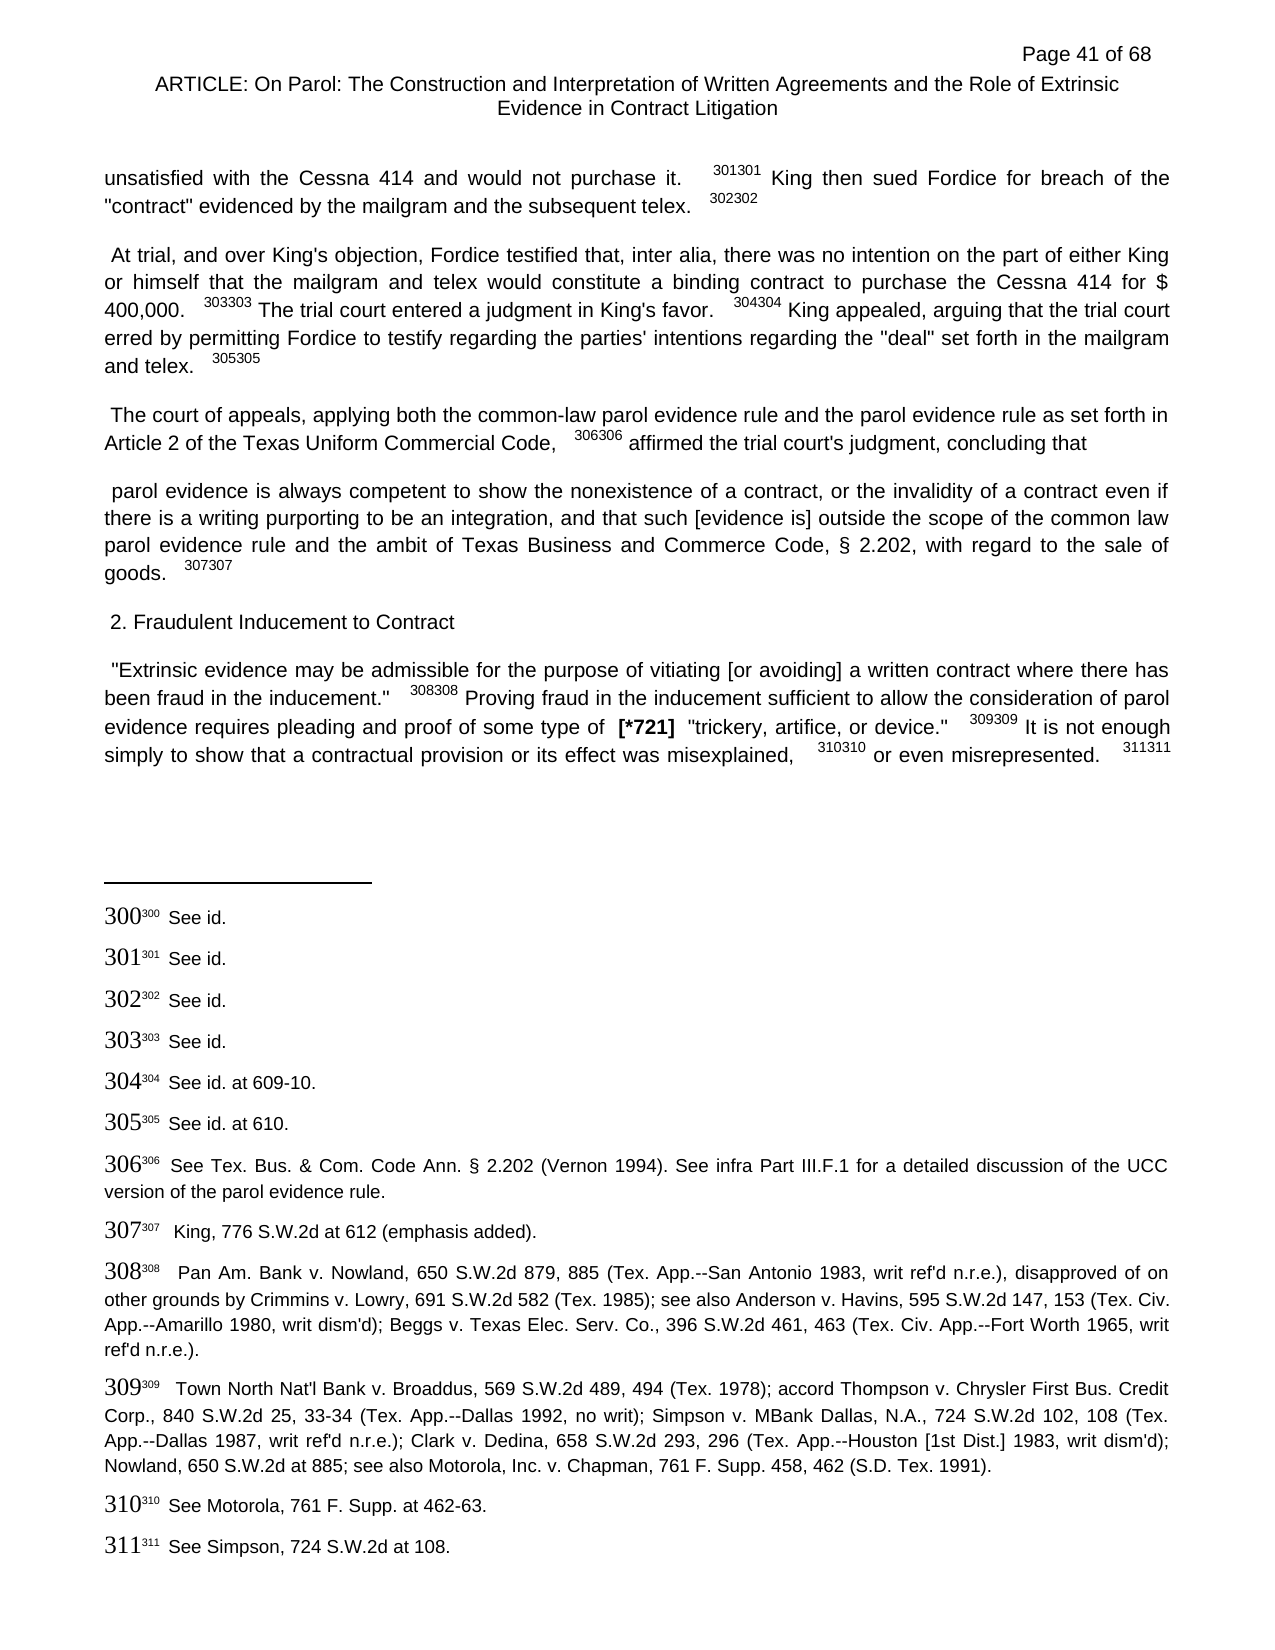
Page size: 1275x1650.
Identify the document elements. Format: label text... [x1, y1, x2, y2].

text "Extrinsic evidence may be admissible for the purpose of vitiating [or avoiding] a written contract where there has been fraud in the inducement." 308 Proving fraud in the inducement sufficient to allow the consideration of parol evidence requires pleading and proof of some type of [*721] "trickery, artifice, or device." 309 It is not enough simply to show that a contractual provision or its effect was misexplained, 310 or even misrepresented. 311 Nor is it sufficient to simply aver knowledge and intent on the part of the alleged wrongdoer. 312 "A party is charged with the obligation of reading what he [or she] signs." 313 [104, 655, 1171, 797]
text parol evidence is always competent to show the nonexistence of a contract, or the invalidity of a contract even if there is a writing purporting to be an integration, and that such [evidence is] outside the scope of the common law parol evidence rule and the ambit of Texas Business and Commerce Code, § 2.202, with regard to the sale of goods. 307 [104, 476, 1171, 586]
text At trial, and over King's objection, Fordice testified that, inter alia, there was no intention on the part of either King or himself that the mailgram and telex would constitute a binding contract to purchase the Cessna 414 for $ 400,000. 303 The trial court entered a judgment in King's favor. 304 King appealed, arguing that the trial court erred by permitting Fordice to testify regarding the parties' intentions regarding the "deal" set forth in the mailgram and telex. 305 [104, 240, 1171, 378]
text 2. Fraudulent Inducement to Contract [104, 607, 1171, 634]
text The court of appeals, applying both the common-law parol evidence rule and the parol evidence rule as set forth in Article 2 of the Texas Uniform Commercial Code, 306 affirmed the trial court's judgment, concluding that [104, 399, 1171, 455]
